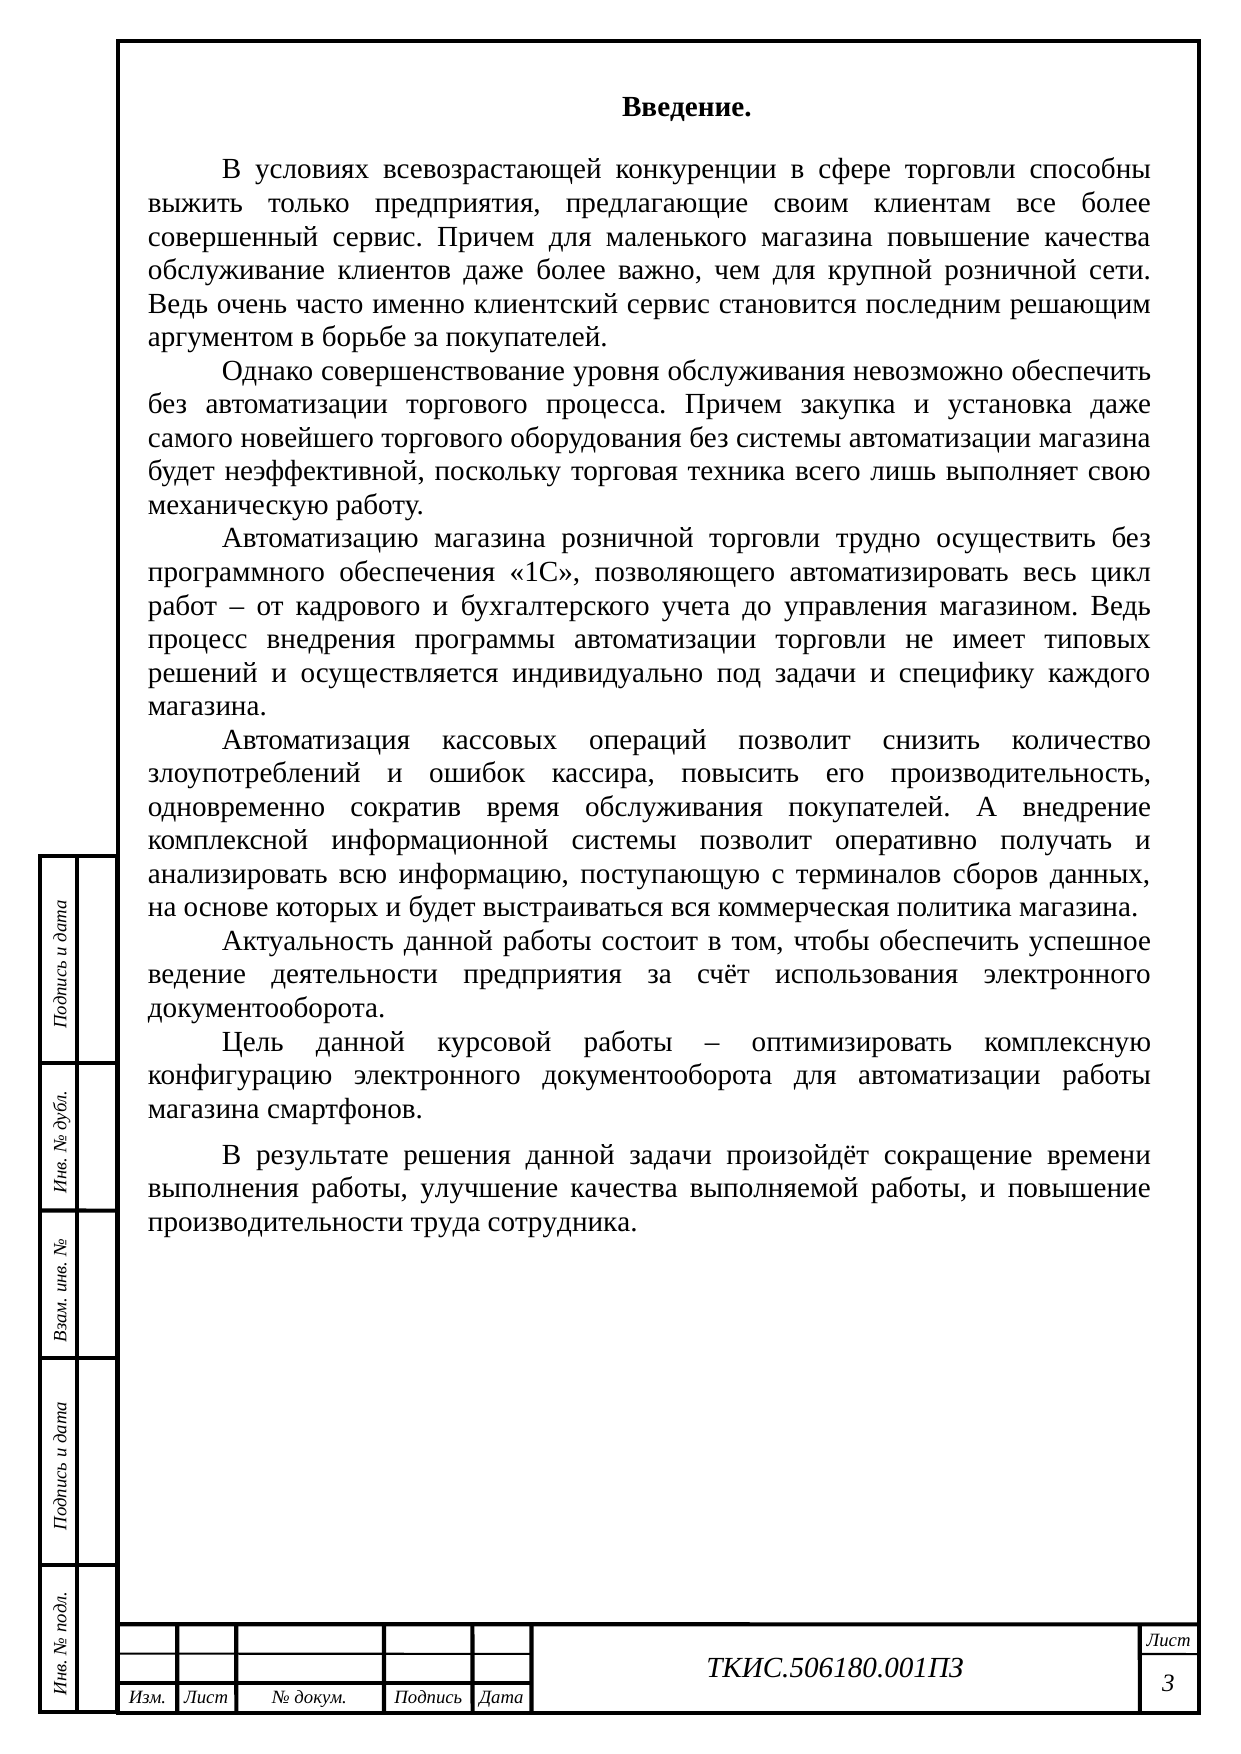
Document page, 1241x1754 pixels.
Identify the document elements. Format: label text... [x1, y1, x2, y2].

text Цель данной курсовой работы – оптимизировать комплексную конфигурацию электронного документооборота для автоматизации работы магазина смартфонов. [148, 1024, 1152, 1124]
text Автоматизация кассовых операций позволит снизить количество злоупотреблений и ошибок кассира, повысить его производительность, одновременно сократив время обслуживания покупателей. А внедрение комплексной информационной системы позволит оперативно получать и анализировать всю информацию, поступающую с терминалов сборов данных, на основе которых и будет выстраиваться вся коммерческая политика магазина. [148, 722, 1152, 923]
text Автоматизацию магазина розничной торговли трудно осуществить без программного обеспечения «1С», позволяющего автоматизировать весь цикл работ – от кадрового и бухгалтерского учета до управления магазином. Ведь процесс внедрения программы автоматизации торговли не имеет типовых решений и осуществляется индивидуально под задачи и специфику каждого магазина. [148, 521, 1152, 722]
text В результате решения данной задачи произойдёт сокращение времени выполнения работы, улучшение качества выполняемой работы, и повышение производительности труда сотрудника. [148, 1137, 1152, 1237]
text Введение. [148, 89, 1152, 122]
text Однако совершенствование уровня обслуживания невозможно обеспечить без автоматизации торгового процесса. Причем закупка и установка даже самого новейшего торгового оборудования без системы автоматизации магазина будет неэффективной, поскольку торговая техника всего лишь выполняет свою механическую работу. [148, 353, 1152, 521]
text В условиях всевозрастающей конкуренции в сфере торговли способны выжить только предприятия, предлагающие своим клиентам все более совершенный сервис. Причем для маленького магазина повышение качества обслуживание клиентов даже более важно, чем для крупной розничной сети. Ведь очень часто именно клиентский сервис становится последним решающим аргументом в борьбе за покупателей. [148, 152, 1152, 353]
text Актуальность данной работы состоит в том, чтобы обеспечить успешное ведение деятельности предприятия за счёт использования электронного документооборота. [148, 923, 1152, 1024]
